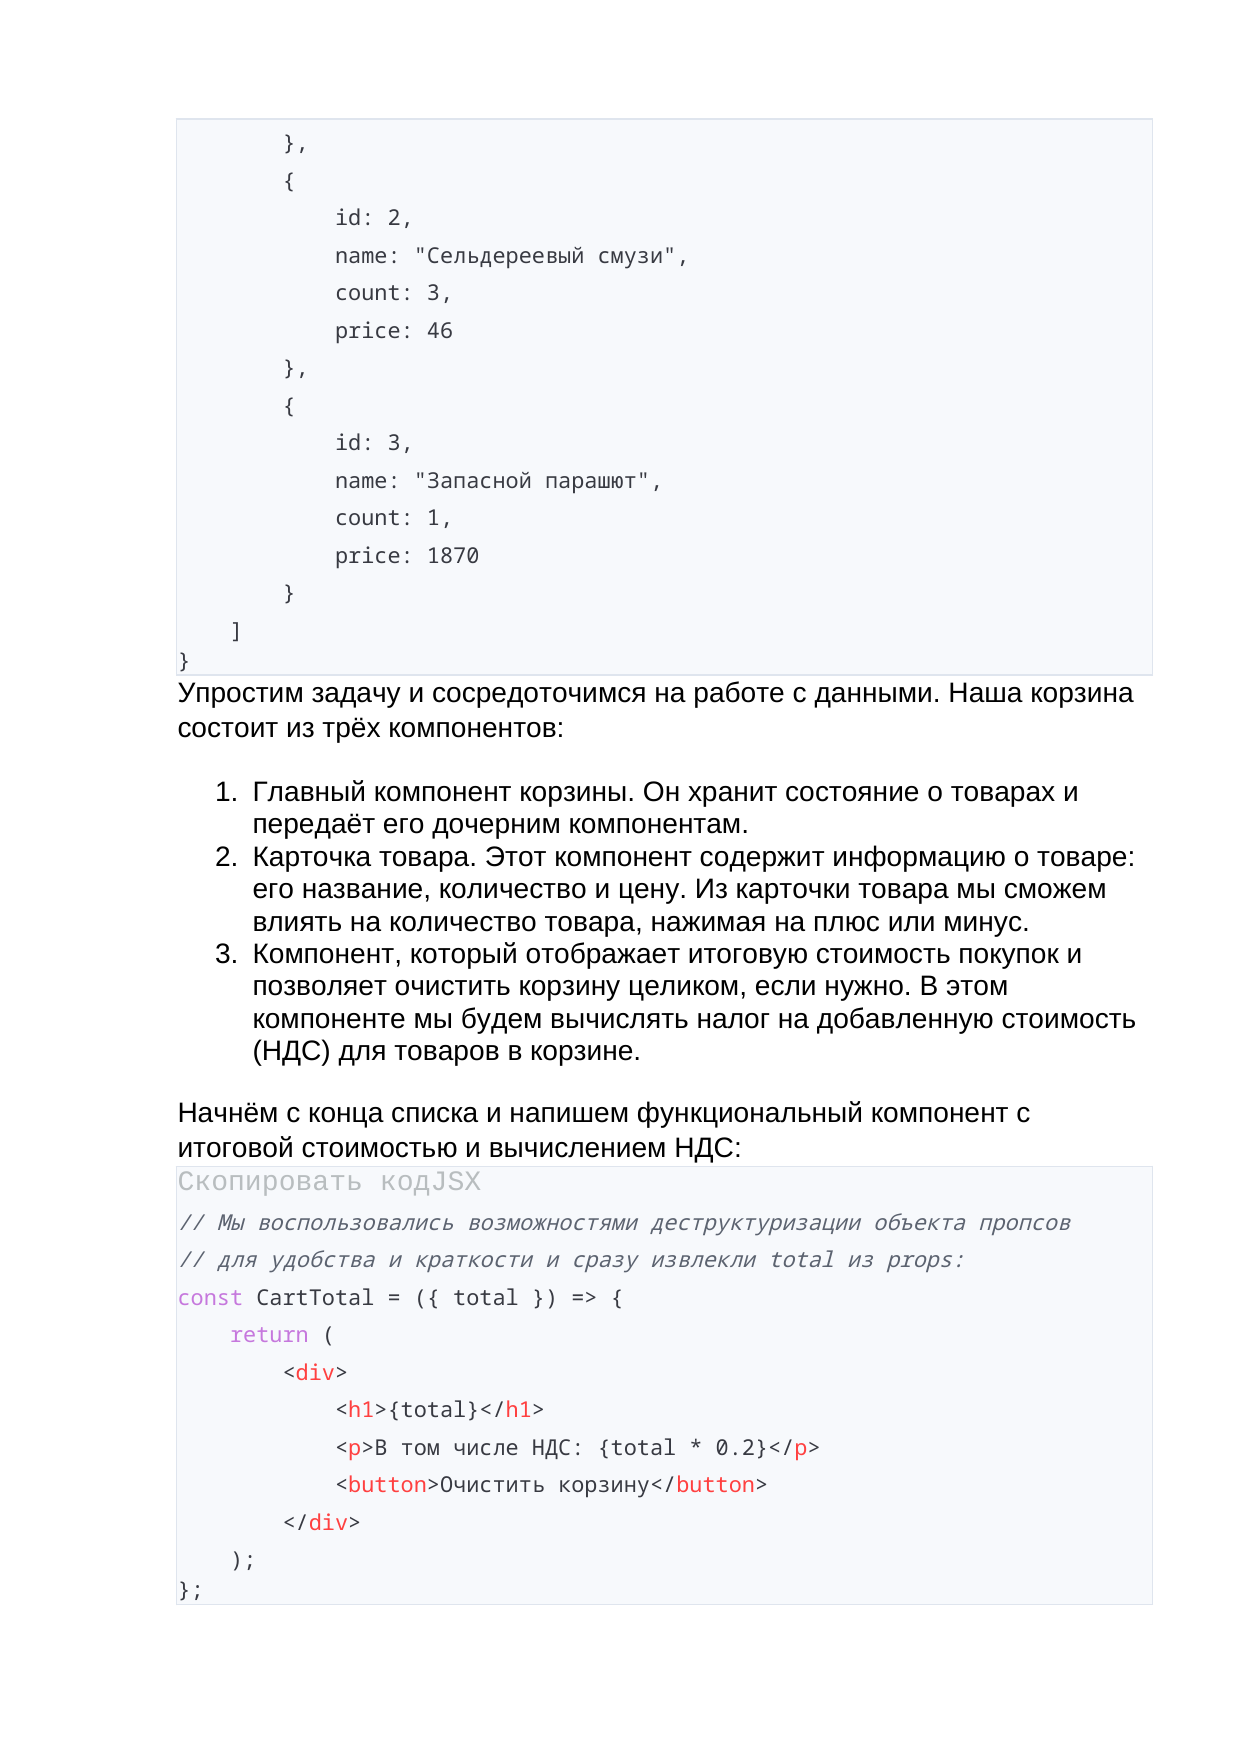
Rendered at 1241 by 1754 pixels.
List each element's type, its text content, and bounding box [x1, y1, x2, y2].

text } [177, 643, 1152, 674]
text }, [177, 120, 1152, 157]
list Компонент, который отображает итоговую стоимость покупок и позволяет очистить корзину целиком, если нужно. В этом компоненте мы будем вычислять налог на добавленную стоимость (НДС) для товаров в корзине. [215, 937, 1152, 1067]
text count: 1, [177, 495, 1152, 532]
text price: 46 [177, 307, 1152, 345]
list Карточка товара. Этот компонент содержит информацию о товаре: его название, количество и цену. Из карточки товара мы сможем влиять на количество товара, нажимая на плюс или минус. [215, 840, 1152, 937]
text name: "Запасной парашют", [177, 457, 1152, 495]
text Скопировать кодJSX [177, 1167, 1152, 1199]
text ); [177, 1536, 1152, 1572]
text <h1>{total}</h1> [177, 1386, 1152, 1424]
text // для удобства и краткости и сразу извлекли total из props: [177, 1236, 1152, 1274]
text { [177, 382, 1152, 420]
text id: 3, [177, 420, 1152, 457]
list Главный компонент корзины. Он хранит состояние о товарах и передаёт его дочерним компонентам. [215, 775, 1152, 840]
text <p>В том числе НДС: {total * 0.2}</p> [177, 1424, 1152, 1461]
text <button>Очистить корзину</button> [177, 1461, 1152, 1499]
text Начнём с конца списка и напишем функциональный компонент с итоговой стоимостью и вычислением НДС: [177, 1096, 1152, 1163]
text ] [177, 607, 1152, 643]
text count: 3, [177, 270, 1152, 307]
text price: 1870 [177, 532, 1152, 570]
text id: 2, [177, 195, 1152, 232]
text { [177, 157, 1152, 195]
text </div> [177, 1499, 1152, 1536]
text <div> [177, 1349, 1152, 1386]
text const CartTotal = ({ total }) => { [177, 1274, 1152, 1311]
text return ( [177, 1311, 1152, 1349]
text // Мы воспользовались возможностями деструктуризации объекта пропсов [177, 1199, 1152, 1236]
text }, [177, 345, 1152, 382]
text name: "Сельдереевый смузи", [177, 232, 1152, 270]
text Упростим задачу и сосредоточимся на работе с данными. Наша корзина состоит из трёх компонентов: [177, 676, 1152, 743]
text }; [177, 1572, 1152, 1604]
text } [177, 570, 1152, 607]
